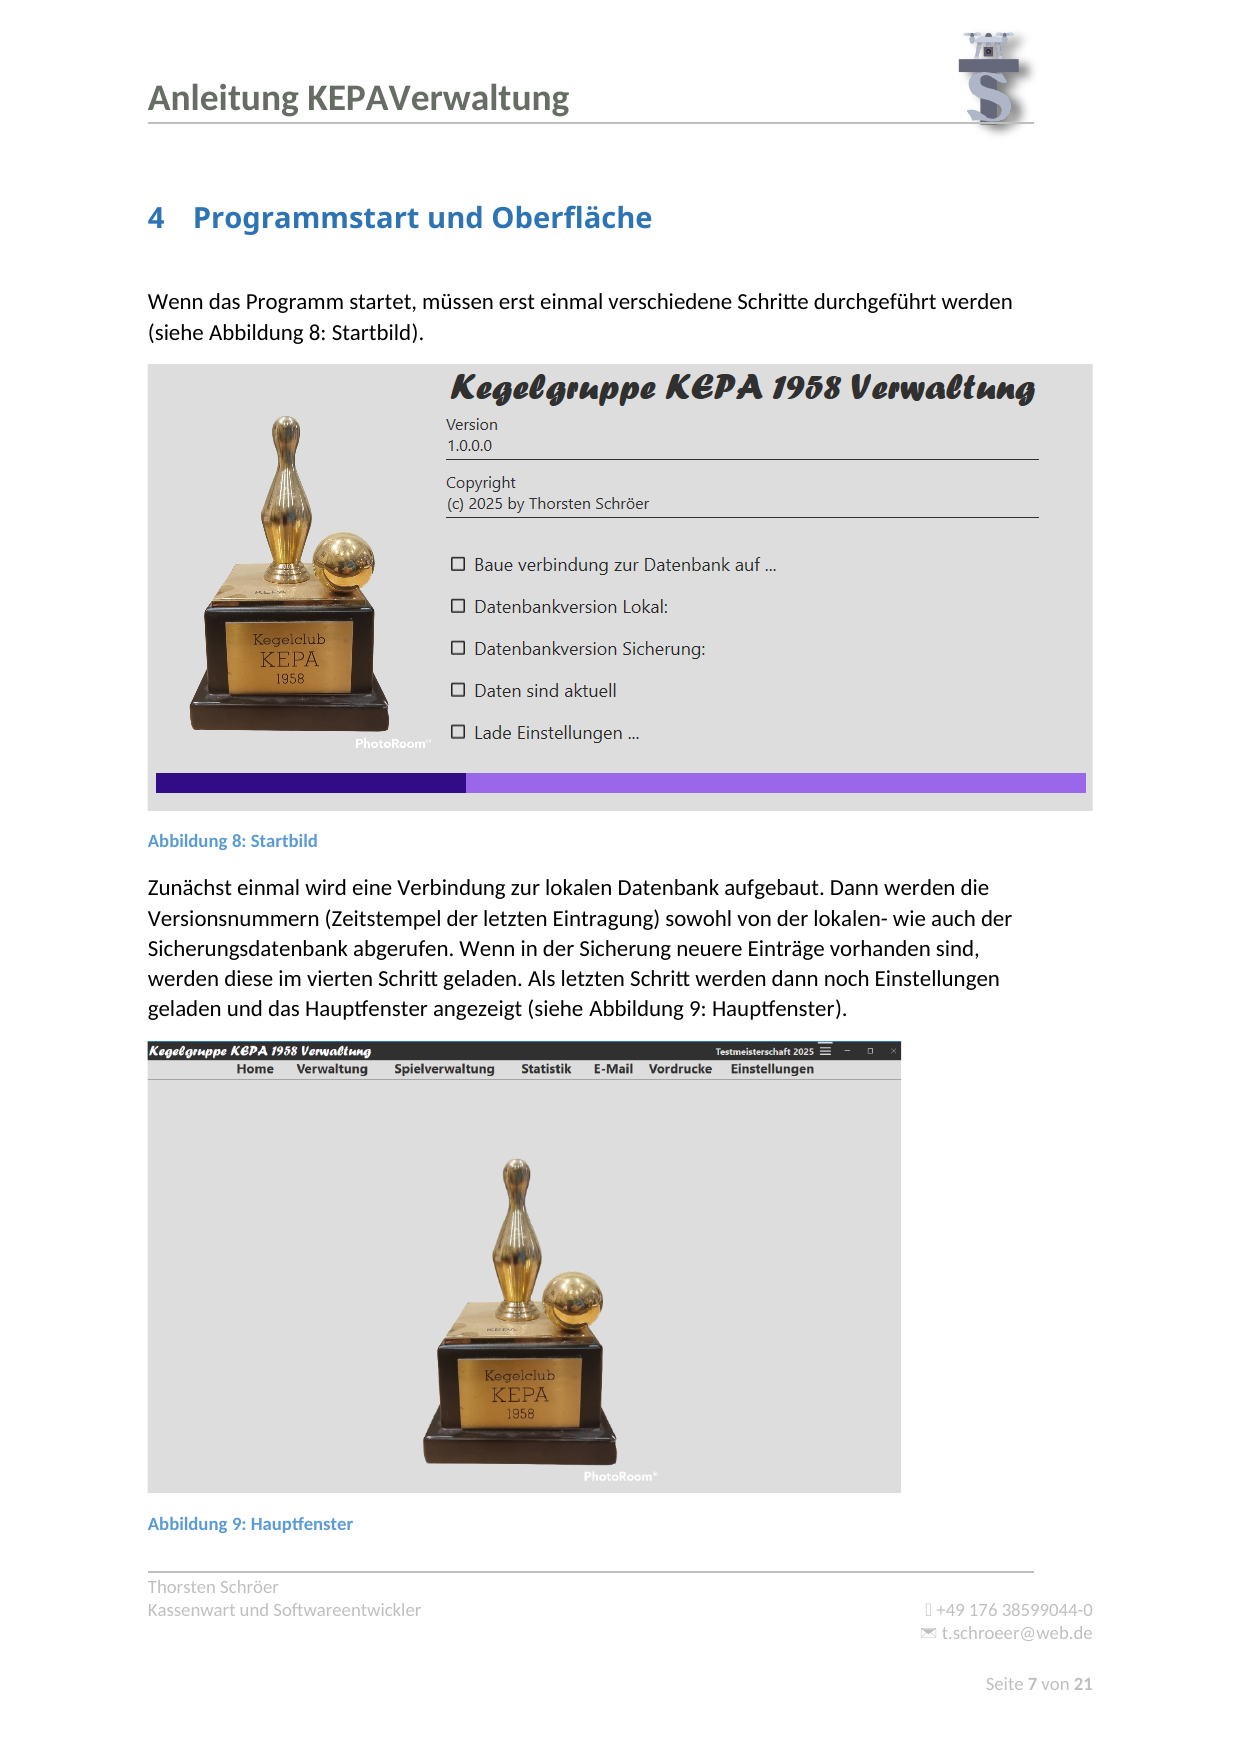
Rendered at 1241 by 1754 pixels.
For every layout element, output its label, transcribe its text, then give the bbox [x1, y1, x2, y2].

subtitle Programmstart und Oberfläche [148, 198, 1034, 237]
text Wenn das Programm startet, müssen erst einmal verschiedene Schritte durchgeführt werden (siehe Abbildung 8: Startbild). [148, 287, 1034, 346]
text Zunächst einmal wird eine Verbindung zur lokalen Datenbank aufgebaut. Dann werden die Versionsnummern (Zeitstempel der letzten Eintragung) sowohl von der lokalen- wie auch der Sicherungsdatenbank abgerufen. Wenn in der Sicherung neuere Einträge vorhanden sind, werden diese im vierten Schritt geladen. Als letzten Schritt werden dann noch Einstellungen geladen und das Hauptfenster angezeigt (siehe Abbildung 9: Hauptfenster). [148, 873, 1034, 1022]
picture [947, 22, 1040, 141]
picture [147, 364, 1093, 811]
picture [147, 1041, 902, 1493]
